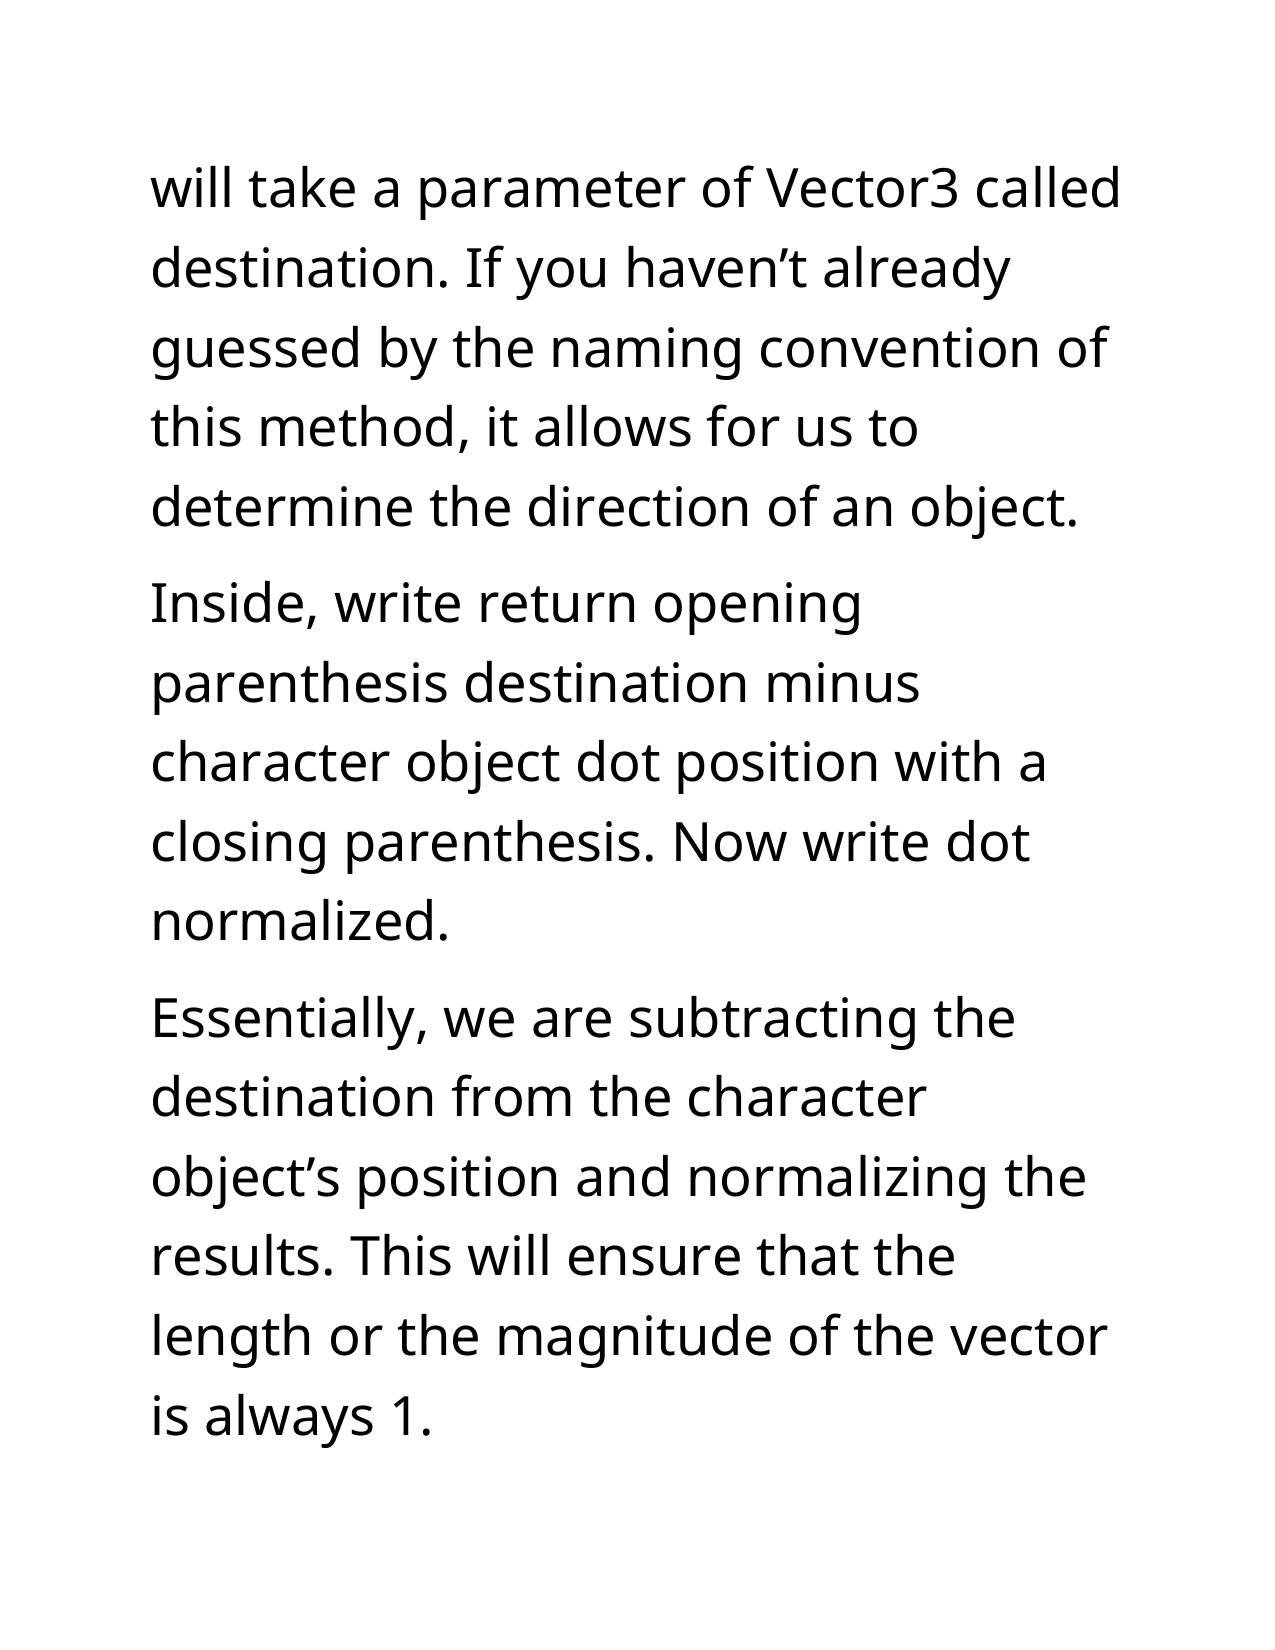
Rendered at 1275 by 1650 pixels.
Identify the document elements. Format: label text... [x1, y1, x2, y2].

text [150, 150, 1125, 542]
text Essentially, we are subtracting the destination from the character object’s position and normalizing the results. This will ensure that the length or the magnitude of the vector is always 1. [150, 979, 1125, 1451]
text Inside, write return opening parenthesis destination minus character object dot position with a closing parenthesis. Now write dot normalized. [150, 564, 1125, 957]
